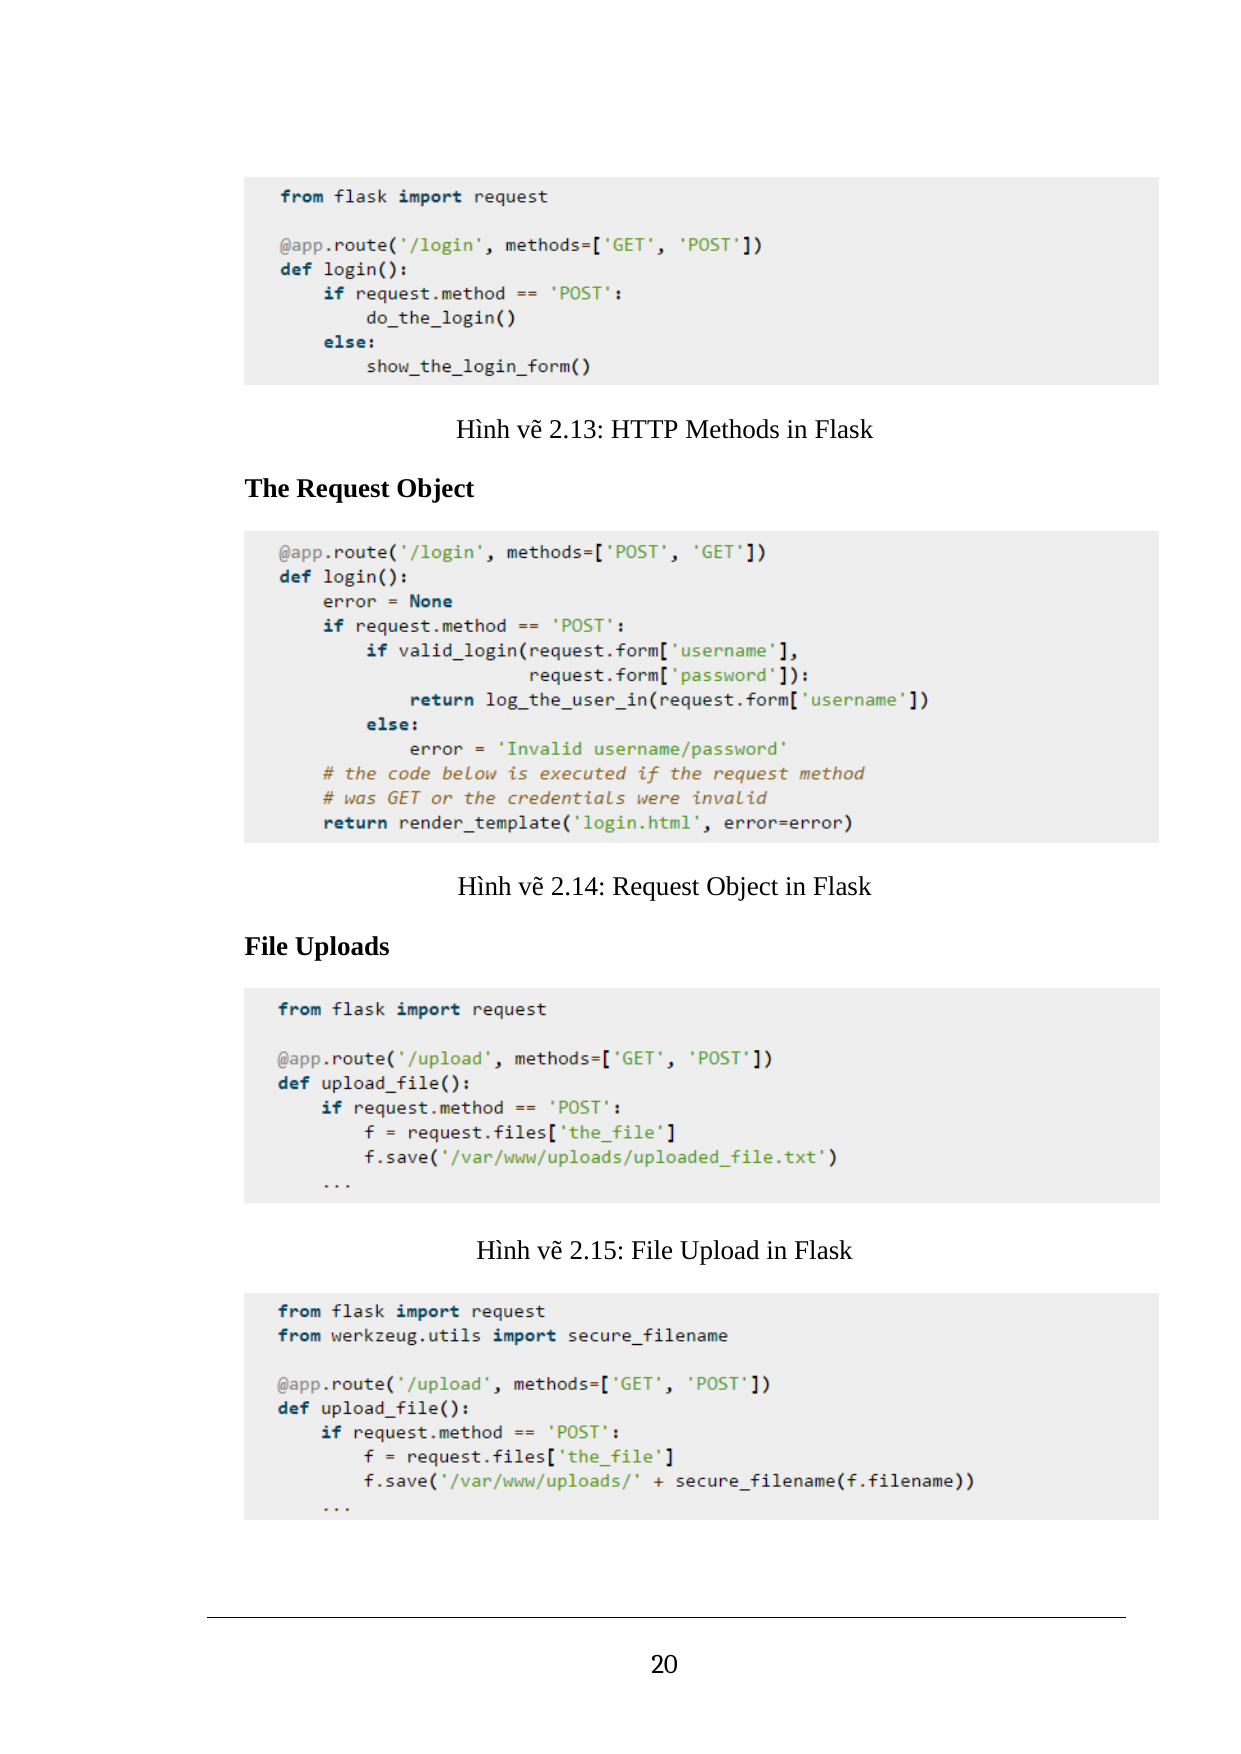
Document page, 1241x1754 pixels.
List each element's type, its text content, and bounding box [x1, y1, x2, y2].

picture [244, 1293, 1159, 1520]
picture [244, 177, 1159, 385]
text File Uploads [244, 930, 1122, 961]
picture [244, 531, 1159, 843]
text The Request Object [244, 472, 1122, 503]
picture [244, 988, 1160, 1206]
